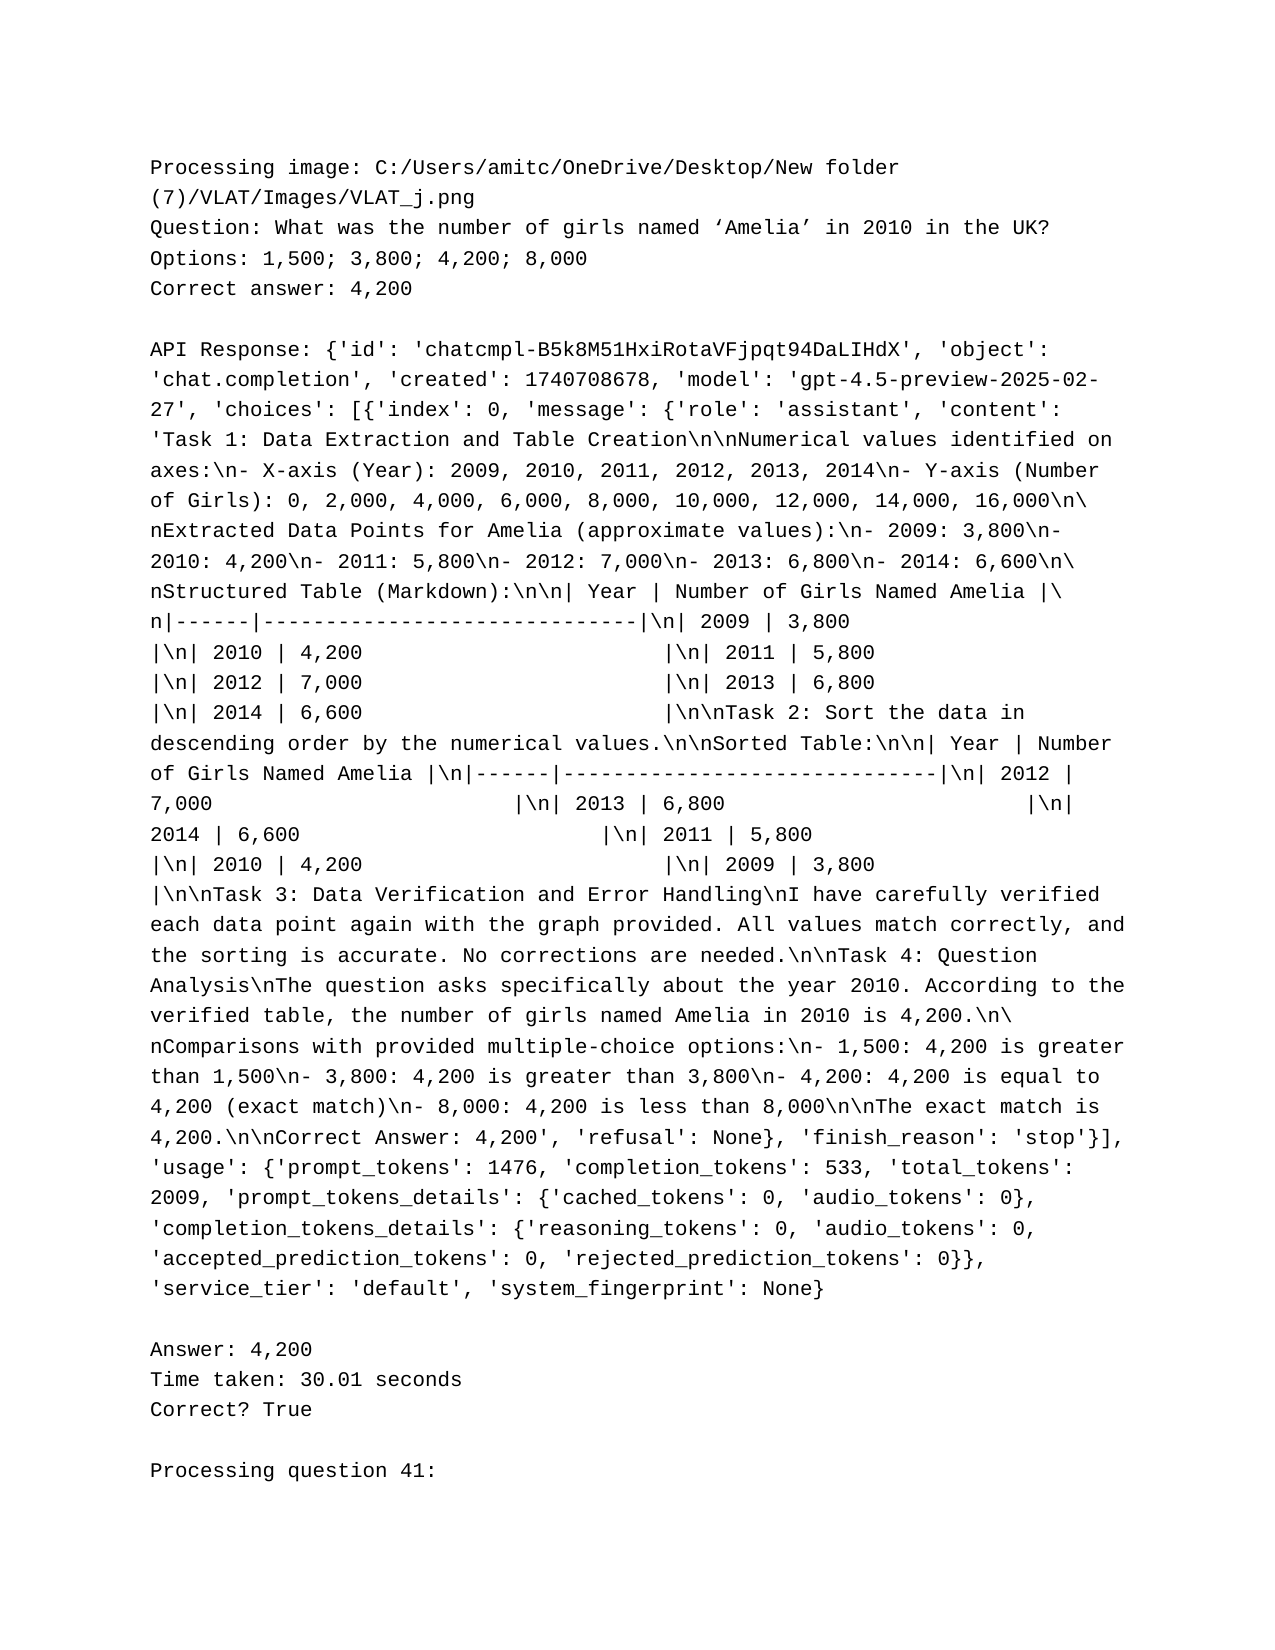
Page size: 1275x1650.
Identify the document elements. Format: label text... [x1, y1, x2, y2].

text Question: What was the number of girls named ‘Amelia’ in 2010 in the UK? [150, 211, 1125, 241]
text API Response: {'id': 'chatcmpl-B5k8M51HxiRotaVFjpqt94DaLIHdX', 'object': 'chat.completion', 'created': 1740708678, 'model': 'gpt-4.5-preview-2025-02-27', 'choices': [{'index': 0, 'message': {'role': 'assistant', 'content': 'Task 1: Data Extraction and Table Creation\n\nNumerical values identified on axes:\n- X-axis (Year): 2009, 2010, 2011, 2012, 2013, 2014\n- Y-axis (Number of Girls): 0, 2,000, 4,000, 6,000, 8,000, 10,000, 12,000, 14,000, 16,000\n\nExtracted Data Points for Amelia (approximate values):\n- 2009: 3,800\n- 2010: 4,200\n- 2011: 5,800\n- 2012: 7,000\n- 2013: 6,800\n- 2014: 6,600\n\nStructured Table (Markdown):\n\n| Year | Number of Girls Named Amelia |\n|------|------------------------------|\n| 2009 | 3,800 |\n| 2010 | 4,200 |\n| 2011 | 5,800 |\n| 2012 | 7,000 |\n| 2013 | 6,800 |\n| 2014 | 6,600 |\n\nTask 2: Sort the data in descending order by the numerical values.\n\nSorted Table:\n\n| Year | Number of Girls Named Amelia |\n|------|------------------------------|\n| 2012 | 7,000 |\n| 2013 | 6,800 |\n| 2014 | 6,600 |\n| 2011 | 5,800 |\n| 2010 | 4,200 |\n| 2009 | 3,800 |\n\nTask 3: Data Verification and Error Handling\nI have carefully verified each data point again with the graph provided. All values match correctly, and the sorting is accurate. No corrections are needed.\n\nTask 4: Question Analysis\nThe question asks specifically about the year 2010. According to the verified table, the number of girls named Amelia in 2010 is 4,200.\n\nComparisons with provided multiple-choice options:\n- 1,500: 4,200 is greater than 1,500\n- 3,800: 4,200 is greater than 3,800\n- 4,200: 4,200 is equal to 4,200 (exact match)\n- 8,000: 4,200 is less than 8,000\n\nThe exact match is 4,200.\n\nCorrect Answer: 4,200', 'refusal': None}, 'finish_reason': 'stop'}], 'usage': {'prompt_tokens': 1476, 'completion_tokens': 533, 'total_tokens': 2009, 'prompt_tokens_details': {'cached_tokens': 0, 'audio_tokens': 0}, 'completion_tokens_details': {'reasoning_tokens': 0, 'audio_tokens': 0, 'accepted_prediction_tokens': 0, 'rejected_prediction_tokens': 0}}, 'service_tier': 'default', 'system_fingerprint': None} [150, 332, 1125, 1302]
text Processing question 41: [150, 1453, 1125, 1484]
text Time taken: 30.01 seconds [150, 1362, 1125, 1393]
text Processing image: C:/Users/amitc/OneDrive/Desktop/New folder (7)/VLAT/Images/VLAT_j.png [150, 150, 1125, 211]
text Correct answer: 4,200 [150, 271, 1125, 302]
text Answer: 4,200 [150, 1332, 1125, 1362]
text Correct? True [150, 1393, 1125, 1423]
text Options: 1,500; 3,800; 4,200; 8,000 [150, 241, 1125, 271]
